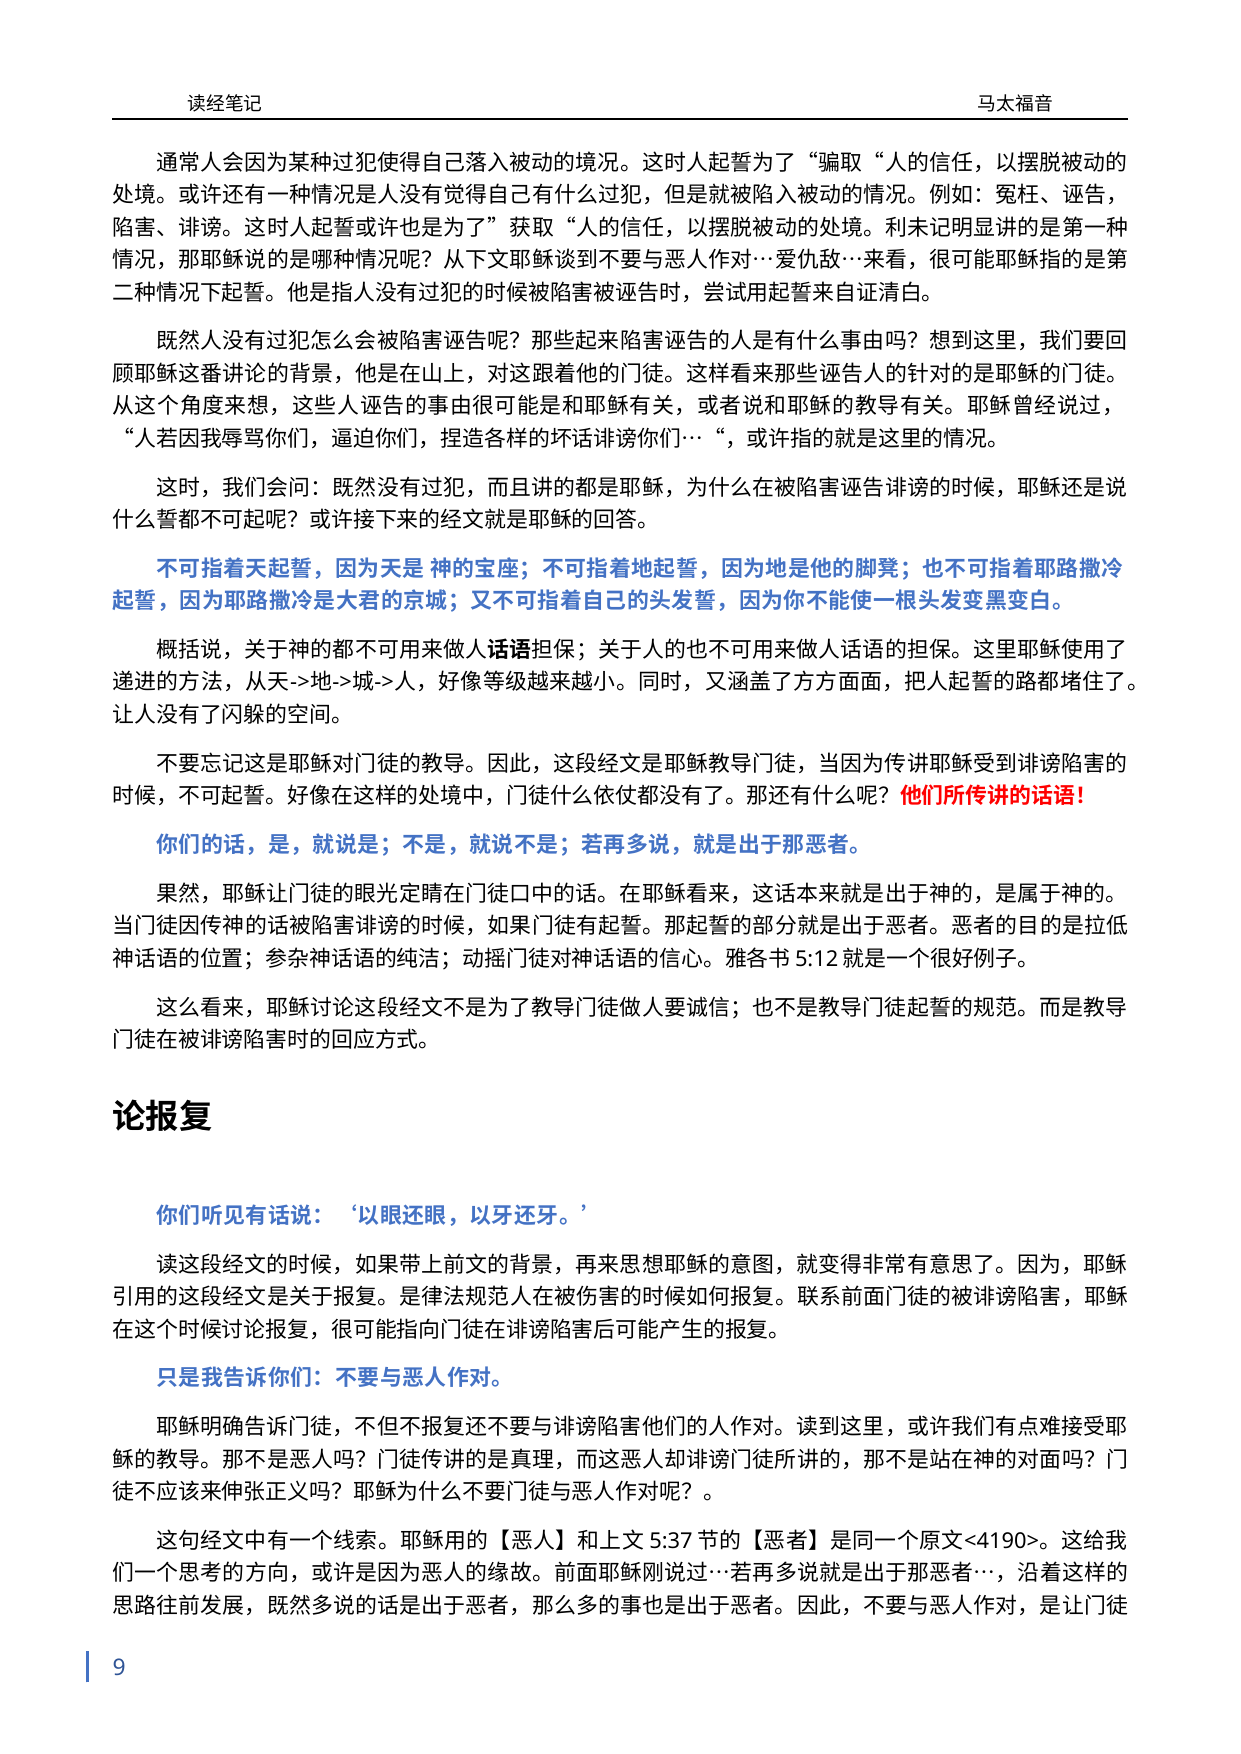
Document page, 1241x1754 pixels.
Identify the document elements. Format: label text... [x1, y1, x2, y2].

text 果然，耶稣让门徒的眼光定睛在门徒口中的话。在耶稣看来，这话本来就是出于神的，是属于神的。当门徒因传神的话被陷害诽谤的时候，如果门徒有起誓。那起誓的部分就是出于恶者。恶者的目的是拉低神话语的位置；参杂神话语的纯洁；动摇门徒对神话语的信心。雅各书5:12就是一个很好例子。 [112, 875, 1128, 973]
text 不要忘记这是耶稣对门徒的教导。因此，这段经文是耶稣教导门徒，当因为传讲耶稣受到诽谤陷害的时候，不可起誓。好像在这样的处境中，门徒什么依仗都没有了。那还有什么呢？他们所传讲的话语！ [112, 745, 1128, 810]
text 读这段经文的时候，如果带上前文的背景，再来思想耶稣的意图，就变得非常有意思了。因为，耶稣引用的这段经文是关于报复。是律法规范人在被伤害的时候如何报复。联系前面门徒的被诽谤陷害，耶稣在这个时候讨论报复，很可能指向门徒在诽谤陷害后可能产生的报复。 [112, 1246, 1128, 1344]
text 通常人会因为某种过犯使得自己落入被动的境况。这时人起誓为了“骗取“人的信任，以摆脱被动的处境。或许还有一种情况是人没有觉得自己有什么过犯，但是就被陷入被动的情况。例如：冤枉、诬告，陷害、诽谤。这时人起誓或许也是为了”获取“人的信任，以摆脱被动的处境。利未记明显讲的是第一种情况，那耶稣说的是哪种情况呢？从下文耶稣谈到不要与恶人作对…爱仇敌…来看，很可能耶稣指的是第二种情况下起誓。他是指人没有过犯的时候被陷害被诬告时，尝试用起誓来自证清白。 [112, 144, 1128, 307]
text 耶稣明确告诉门徒，不但不报复还不要与诽谤陷害他们的人作对。读到这里，或许我们有点难接受耶稣的教导。那不是恶人吗？门徒传讲的是真理，而这恶人却诽谤门徒所讲的，那不是站在神的对面吗？门徒不应该来伸张正义吗？耶稣为什么不要门徒与恶人作对呢？。 [112, 1409, 1128, 1506]
text 概括说，关于神的都不可用来做人话语担保；关于人的也不可用来做人话语的担保。这里耶稣使用了递进的方法，从天->地->城->人，好像等级越来越小。同时，又涵盖了方方面面，把人起誓的路都堵住了。让人没有了闪躲的空间。 [112, 632, 1128, 729]
text 既然人没有过犯怎么会被陷害诬告呢？那些起来陷害诬告的人是有什么事由吗？想到这里，我们要回顾耶稣这番讲论的背景，他是在山上，对这跟着他的门徒。这样看来那些诬告人的针对的是耶稣的门徒。从这个角度来想，这些人诬告的事由很可能是和耶稣有关，或者说和耶稣的教导有关。耶稣曾经说过，“人若因我辱骂你们，逼迫你们，捏造各样的坏话诽谤你们…“，或许指的就是这里的情况。 [112, 323, 1128, 453]
text 你们的话，是，就说是；不是，就说不是；若再多说，就是出于那恶者。 [112, 827, 1128, 859]
text 这时，我们会问：既然没有过犯，而且讲的都是耶稣，为什么在被陷害诬告诽谤的时候，耶稣还是说什么誓都不可起呢？或许接下来的经文就是耶稣的回答。 [112, 469, 1128, 534]
text 你们听见有话说：‘以眼还眼，以牙还牙。’ [112, 1197, 1128, 1230]
text 这么看来，耶稣讨论这段经文不是为了教导门徒做人要诚信；也不是教导门徒起誓的规范。而是教导门徒在被诽谤陷害时的回应方式。 [112, 989, 1128, 1054]
text 只是我告诉你们：不要与恶人作对。 [112, 1360, 1128, 1392]
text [112, 1522, 1128, 1620]
text 不可指着天起誓，因为天是 神的宝座；不可指着地起誓，因为地是他的脚凳；也不可指着耶路撒冷起誓，因为耶路撒冷是大君的京城；又不可指着自己的头发誓，因为你不能使一根头发变黑变白。 [112, 550, 1128, 615]
subtitle 论报复 [112, 1081, 1128, 1146]
